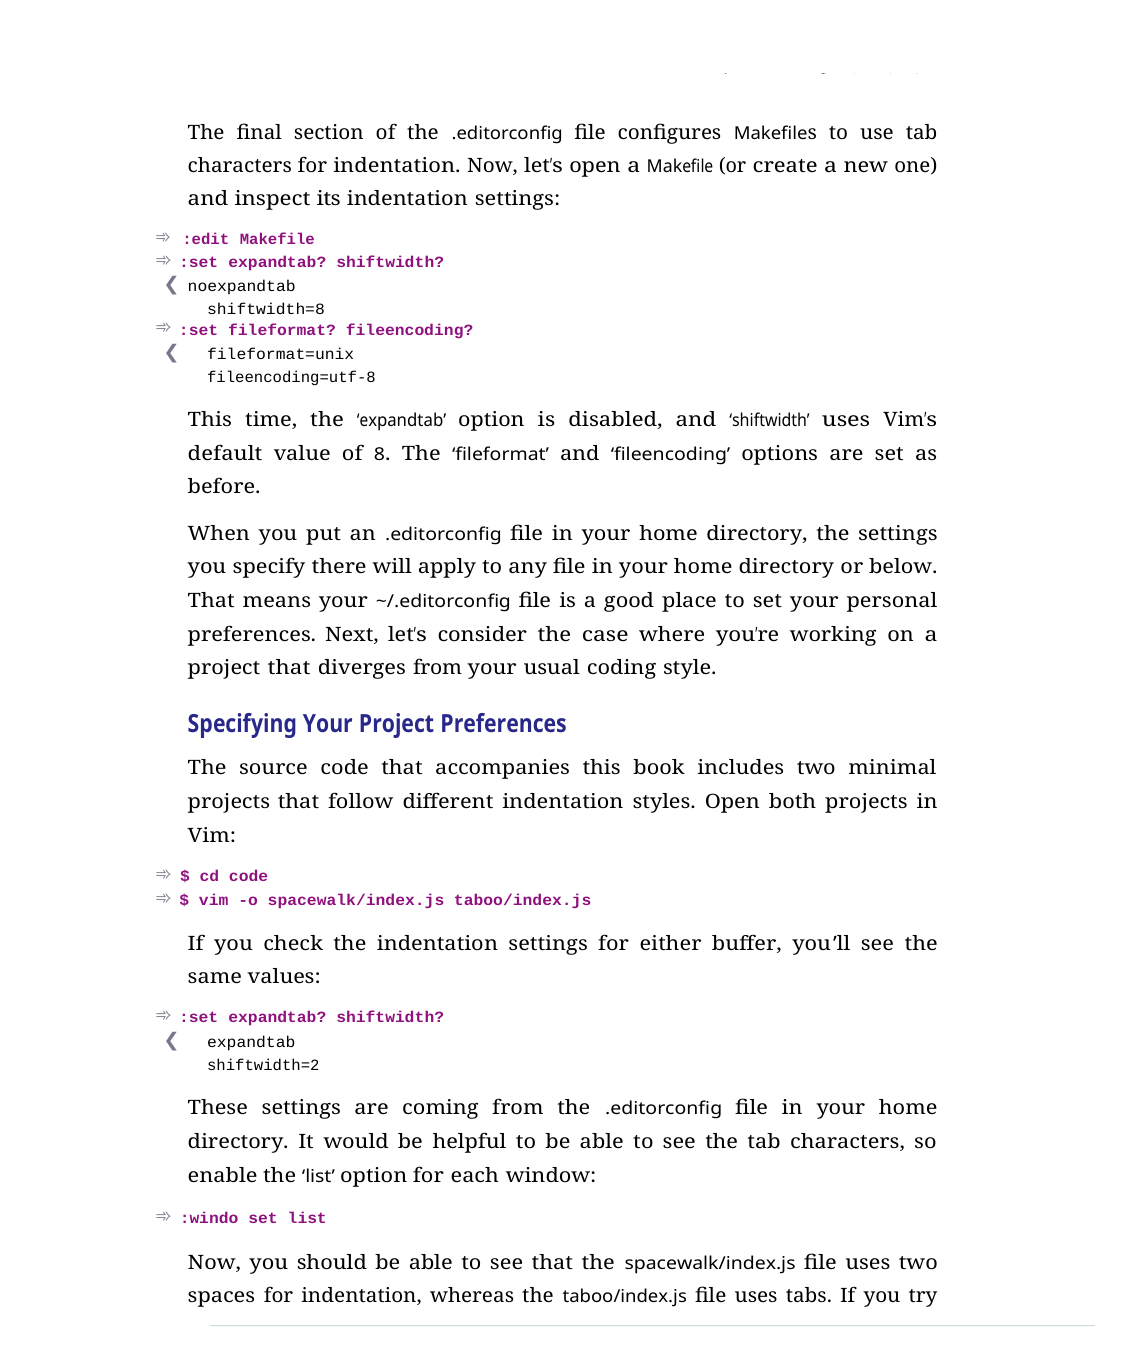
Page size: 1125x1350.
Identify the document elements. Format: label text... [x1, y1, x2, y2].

text ❮ fileformat=unix fileencoding=utf-8 [163, 341, 382, 387]
text ➾ :set expandtab? shiftwidth? [155, 249, 1006, 272]
text ❮ noexpandtab [163, 272, 1006, 296]
text ➾ $ cd code [155, 862, 1006, 886]
text This time, the ‘expandtab’ option is disabled, and ‘shiftwidth’ uses Vim’s default value of 8. The ‘fileformat’ and ‘fileencoding’ options are set as before. [187, 405, 938, 500]
text The final section of the .editorconfig file configures Makefiles to use tab characters for indentation. Now, let’s open a Makefile (or create a new one) and inspect its indentation settings: [187, 118, 938, 212]
text ➾ :set fileformat? fileencoding? [155, 317, 1006, 340]
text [187, 1248, 938, 1308]
text ➾ :set expandtab? shiftwidth? [155, 1003, 1006, 1028]
text ➾ :windo set list [155, 1202, 1006, 1229]
text If you check the indentation settings for either buffer, you’ll see the same values: [187, 929, 938, 990]
text ➾ $ vim -o spacewalk/index.js taboo/index.js [155, 886, 1006, 911]
text The source code that accompanies this book includes two minimal projects that follow different indentation styles. Open both projects in Vim: [187, 753, 938, 848]
text ➾ :edit Makefile [155, 225, 1006, 249]
text shiftwidth=8 [207, 301, 1006, 317]
text ❮ expandtab shiftwidth=2 [163, 1029, 324, 1075]
subtitle Specifying Your Project Preferences [187, 705, 1006, 739]
text These settings are coming from the .editorconfig file in your home directory. It would be helpful to be able to see the tab characters, so enable the ‘list’ option for each window: [187, 1094, 938, 1188]
text When you put an .editorconfig file in your home directory, the settings you specify there will apply to any file in your home directory or below. That means your ~/.editorconfig file is a good place to set your personal preferences. Next, let’s consider the case where you’re working on a project that diverges from your usual coding style. [187, 519, 938, 681]
